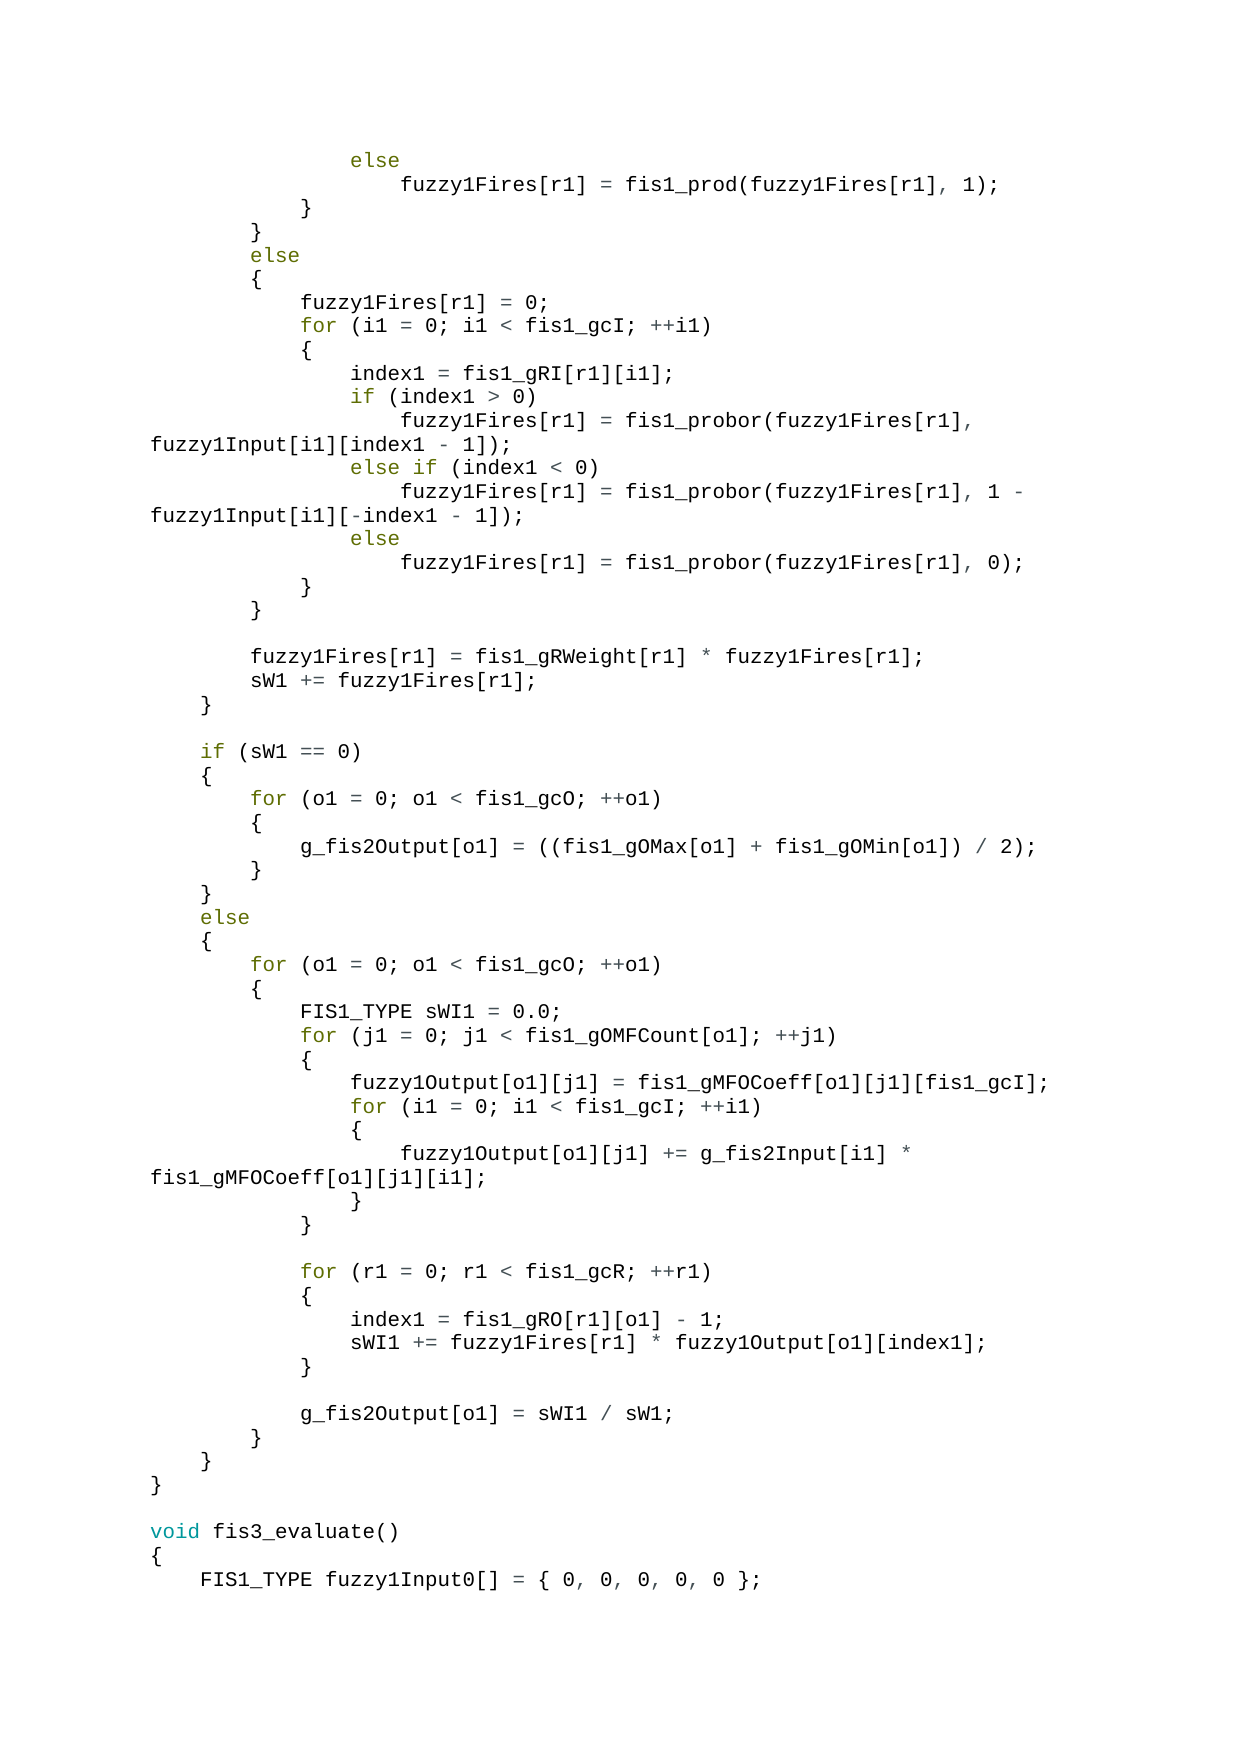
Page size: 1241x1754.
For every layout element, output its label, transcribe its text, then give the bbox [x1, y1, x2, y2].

text index1 = fis1_gRO[r1][o1] - 1; [150, 1309, 1090, 1332]
text } [150, 1190, 1090, 1214]
text g_fis2Output[o1] = sWI1 / sW1; [150, 1403, 1090, 1427]
text { [150, 1285, 1090, 1309]
text { [150, 339, 1090, 363]
text if (sW1 == 0) [150, 741, 1090, 765]
text void fis3_evaluate() [150, 1521, 1090, 1545]
text fuzzy1Output[o1][j1] += g_fis2Input[i1] * fis1_gMFOCoeff[o1][j1][i1]; [150, 1143, 1090, 1190]
text index1 = fis1_gRI[r1][i1]; [150, 363, 1090, 386]
text FIS1_TYPE sWI1 = 0.0; [150, 1001, 1090, 1025]
text } [150, 197, 1090, 221]
text FIS1_TYPE fuzzy1Input0[] = { 0, 0, 0, 0, 0 }; [150, 1569, 1090, 1592]
text } [150, 1356, 1090, 1379]
text else if (index1 < 0) [150, 457, 1090, 481]
text fuzzy1Fires[r1] = fis1_gRWeight[r1] * fuzzy1Fires[r1]; [150, 647, 1090, 670]
text } [150, 599, 1090, 623]
text fuzzy1Fires[r1] = fis1_probor(fuzzy1Fires[r1], 1 - fuzzy1Input[i1][-index1 - 1]); [150, 481, 1090, 528]
text for (j1 = 0; j1 < fis1_gOMFCount[o1]; ++j1) [150, 1025, 1090, 1048]
text { [150, 812, 1090, 836]
text fuzzy1Fires[r1] = 0; [150, 292, 1090, 316]
text } [150, 1427, 1090, 1451]
text if (index1 > 0) [150, 386, 1090, 410]
text { [150, 765, 1090, 788]
text sWI1 += fuzzy1Fires[r1] * fuzzy1Output[o1][index1]; [150, 1332, 1090, 1356]
text else [150, 244, 1090, 268]
text { [150, 268, 1090, 292]
text { [150, 930, 1090, 954]
text } [150, 1474, 1090, 1498]
text fuzzy1Fires[r1] = fis1_probor(fuzzy1Fires[r1], 0); [150, 552, 1090, 576]
text else [150, 528, 1090, 552]
text } [150, 221, 1090, 244]
text } [150, 694, 1090, 717]
text } [150, 883, 1090, 907]
text { [150, 1048, 1090, 1072]
text { [150, 978, 1090, 1001]
text } [150, 576, 1090, 599]
text for (i1 = 0; i1 < fis1_gcI; ++i1) [150, 316, 1090, 339]
text } [150, 1214, 1090, 1238]
text for (i1 = 0; i1 < fis1_gcI; ++i1) [150, 1096, 1090, 1119]
text fuzzy1Fires[r1] = fis1_prod(fuzzy1Fires[r1], 1); [150, 174, 1090, 197]
text g_fis2Output[o1] = ((fis1_gOMax[o1] + fis1_gOMin[o1]) / 2); [150, 836, 1090, 859]
text sW1 += fuzzy1Fires[r1]; [150, 670, 1090, 694]
text } [150, 1451, 1090, 1474]
text fuzzy1Fires[r1] = fis1_probor(fuzzy1Fires[r1], fuzzy1Input[i1][index1 - 1]); [150, 410, 1090, 457]
text for (r1 = 0; r1 < fis1_gcR; ++r1) [150, 1261, 1090, 1285]
text { [150, 1545, 1090, 1569]
text { [150, 1119, 1090, 1143]
text fuzzy1Output[o1][j1] = fis1_gMFOCoeff[o1][j1][fis1_gcI]; [150, 1072, 1090, 1096]
text else [150, 150, 1090, 174]
text for (o1 = 0; o1 < fis1_gcO; ++o1) [150, 954, 1090, 978]
text for (o1 = 0; o1 < fis1_gcO; ++o1) [150, 788, 1090, 812]
text else [150, 907, 1090, 930]
text } [150, 859, 1090, 883]
